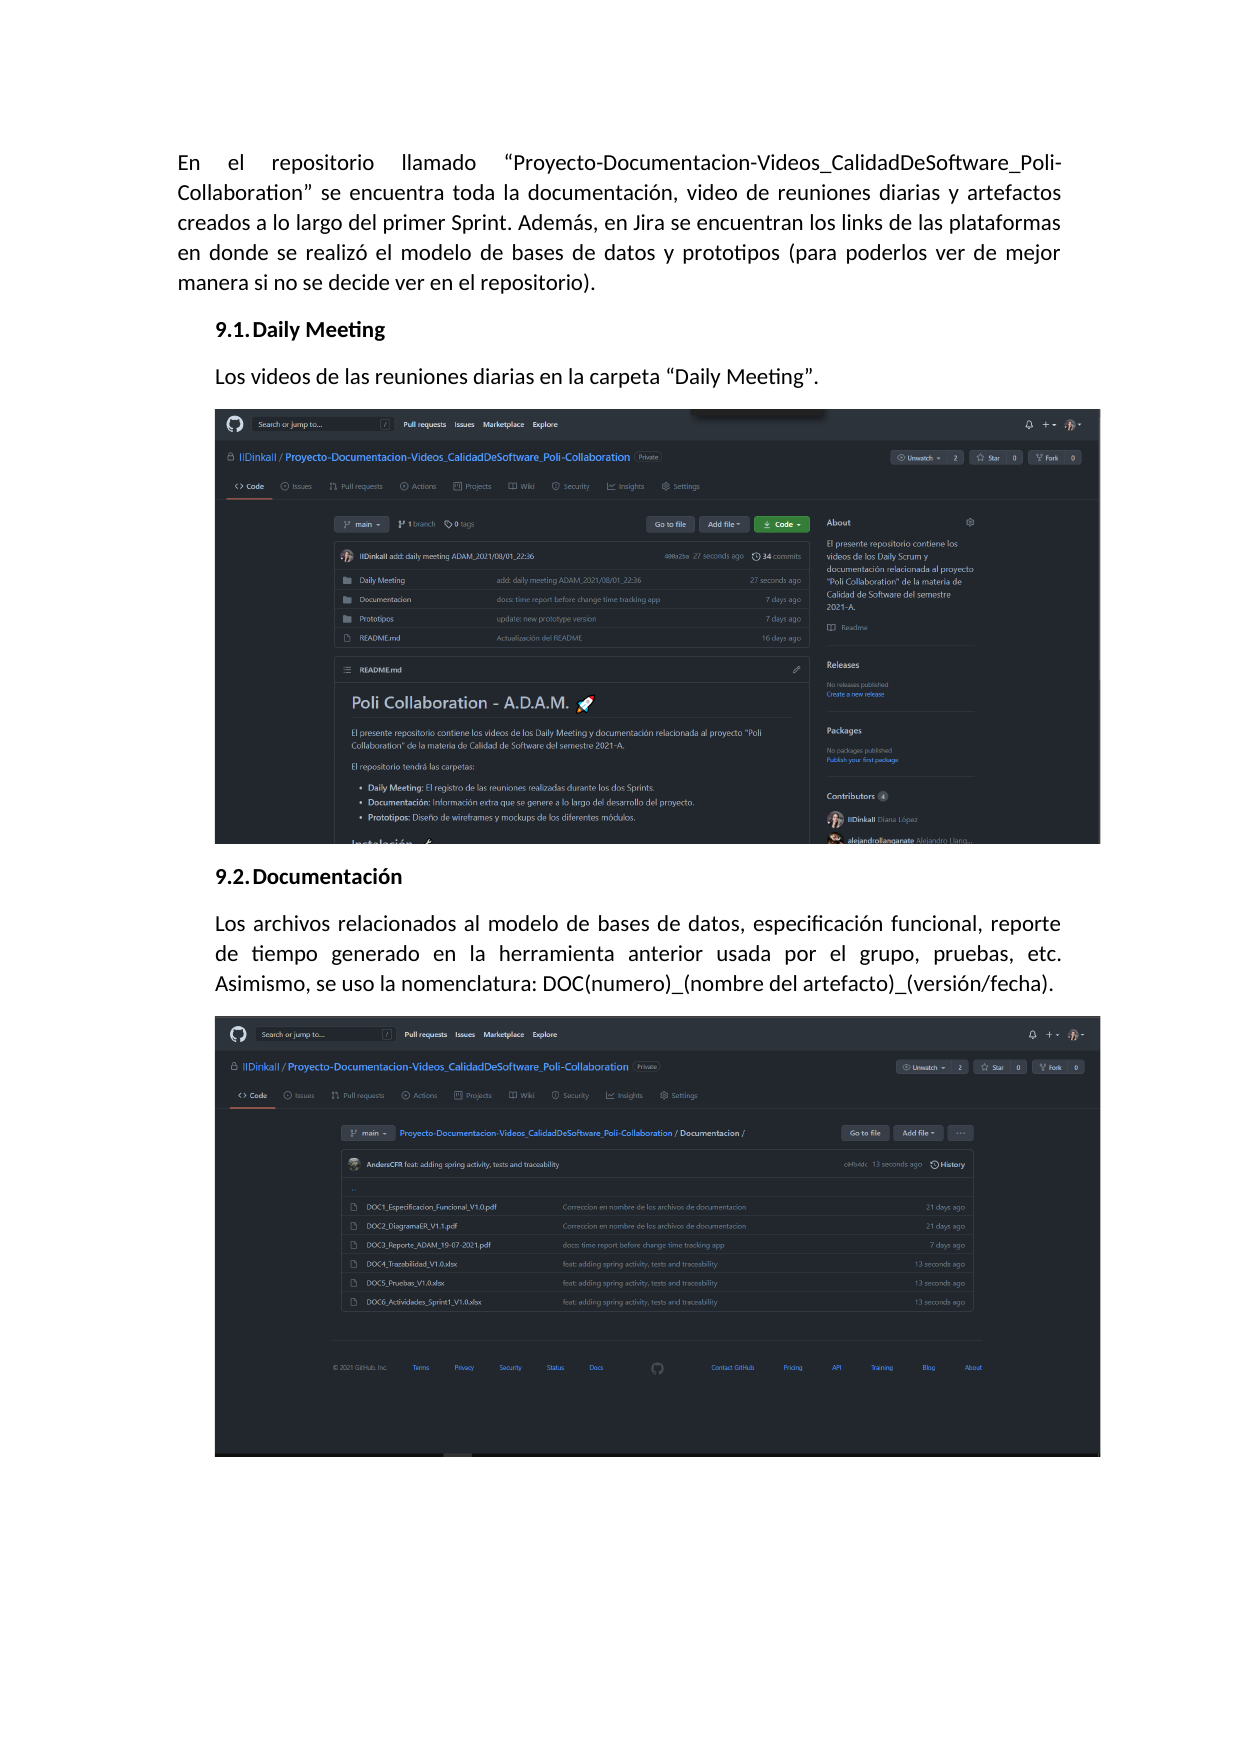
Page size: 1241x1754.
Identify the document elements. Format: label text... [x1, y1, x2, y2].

text Los videos de las reuniones diarias en la carpeta “Daily Meeting”. [177, 362, 1063, 390]
list Documentación [215, 862, 1063, 890]
picture [214, 1016, 1101, 1457]
text En el repositorio llamado “Proyecto-Documentacion-Videos_CalidadDeSoftware_Poli-Collaboration” se encuentra toda la documentación, video de reuniones diarias y artefactos creados a lo largo del primer Sprint. Además, en Jira se encuentran los links de las plataformas en donde se realizó el modelo de bases de datos y prototipos (para poderlos ver de mejor manera si no se decide ver en el repositorio). [177, 148, 1063, 296]
list Daily Meeting [215, 315, 1063, 343]
text Los archivos relacionados al modelo de bases de datos, especificación funcional, reporte de tiempo generado en la herramienta anterior usada por el grupo, pruebas, etc. Asimismo, se uso la nomenclatura: DOC(numero)_(nombre del artefacto)_(versión/fecha). [215, 909, 1063, 997]
picture [214, 409, 1101, 844]
